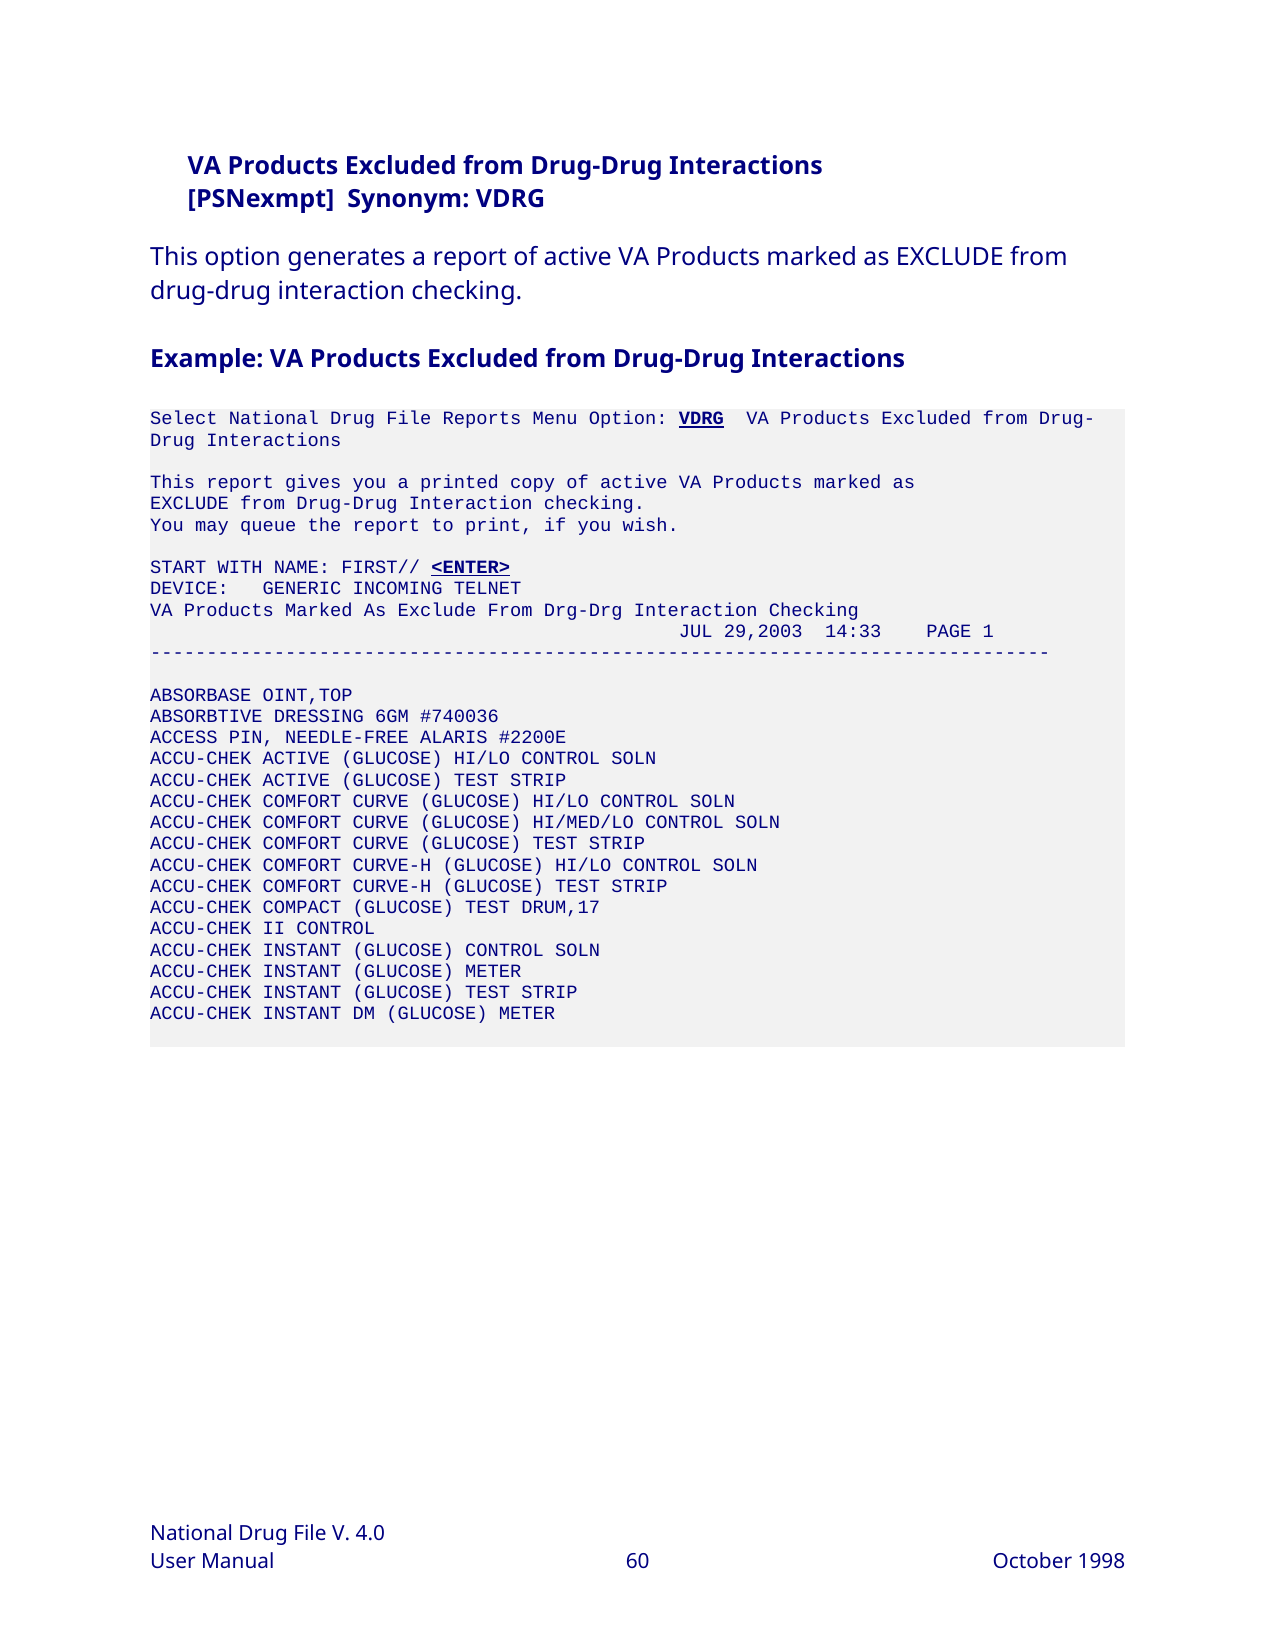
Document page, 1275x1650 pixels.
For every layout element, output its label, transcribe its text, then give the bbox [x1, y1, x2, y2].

subtitle VA Products Excluded from Drug-Drug Interactions [187, 150, 1125, 181]
text ACCU-CHEK INSTANT DM (GLUCOSE) METER [150, 1004, 1125, 1025]
text ABSORBTIVE DRESSING 6GM #740036 [150, 707, 1125, 728]
text ACCU-CHEK ACTIVE (GLUCOSE) TEST STRIP [150, 770, 1125, 792]
text ACCU-CHEK COMFORT CURVE-H (GLUCOSE) TEST STRIP [150, 877, 1125, 898]
text ACCU-CHEK INSTANT (GLUCOSE) CONTROL SOLN [150, 940, 1125, 962]
text ACCU-CHEK COMPACT (GLUCOSE) TEST DRUM,17 [150, 898, 1125, 919]
text ACCESS PIN, NEEDLE-FREE ALARIS #2200E [150, 728, 1125, 749]
text ACCU-CHEK COMFORT CURVE (GLUCOSE) HI/LO CONTROL SOLN [150, 792, 1125, 813]
text ACCU-CHEK COMFORT CURVE (GLUCOSE) HI/MED/LO CONTROL SOLN [150, 813, 1125, 834]
text ABSORBASE OINT,TOP [150, 685, 1125, 707]
text This option generates a report of active VA Products marked as EXCLUDE from drug-drug interaction checking. [150, 239, 1125, 307]
text This report gives you a printed copy of active VA Products marked as [150, 473, 1125, 494]
text ACCU-CHEK COMFORT CURVE (GLUCOSE) TEST STRIP [150, 834, 1125, 855]
text JUL 29,2003 14:33 PAGE 1 [150, 622, 1125, 643]
text ACCU-CHEK INSTANT (GLUCOSE) METER [150, 962, 1125, 983]
text START WITH NAME: FIRST// <ENTER> [150, 558, 1125, 579]
text Select National Drug File Reports Menu Option: VDRG VA Products Excluded from Drug-Drug Interactions [150, 409, 1125, 452]
text ACCU-CHEK COMFORT CURVE-H (GLUCOSE) HI/LO CONTROL SOLN [150, 855, 1125, 877]
text You may queue the report to print, if you wish. [150, 515, 1125, 537]
text VA Products Marked As Exclude From Drg-Drg Interaction Checking [150, 600, 1125, 622]
text Example: VA Products Excluded from Drug-Drug Interactions [150, 341, 1125, 375]
text DEVICE: GENERIC INCOMING TELNET [150, 579, 1125, 600]
text -------------------------------------------------------------------------------- [150, 643, 1125, 664]
text ACCU-CHEK ACTIVE (GLUCOSE) HI/LO CONTROL SOLN [150, 749, 1125, 770]
text ACCU-CHEK II CONTROL [150, 919, 1125, 940]
text EXCLUDE from Drug-Drug Interaction checking. [150, 494, 1125, 515]
text ACCU-CHEK INSTANT (GLUCOSE) TEST STRIP [150, 983, 1125, 1004]
text [PSNexmpt] Synonym: VDRG [187, 181, 1125, 215]
